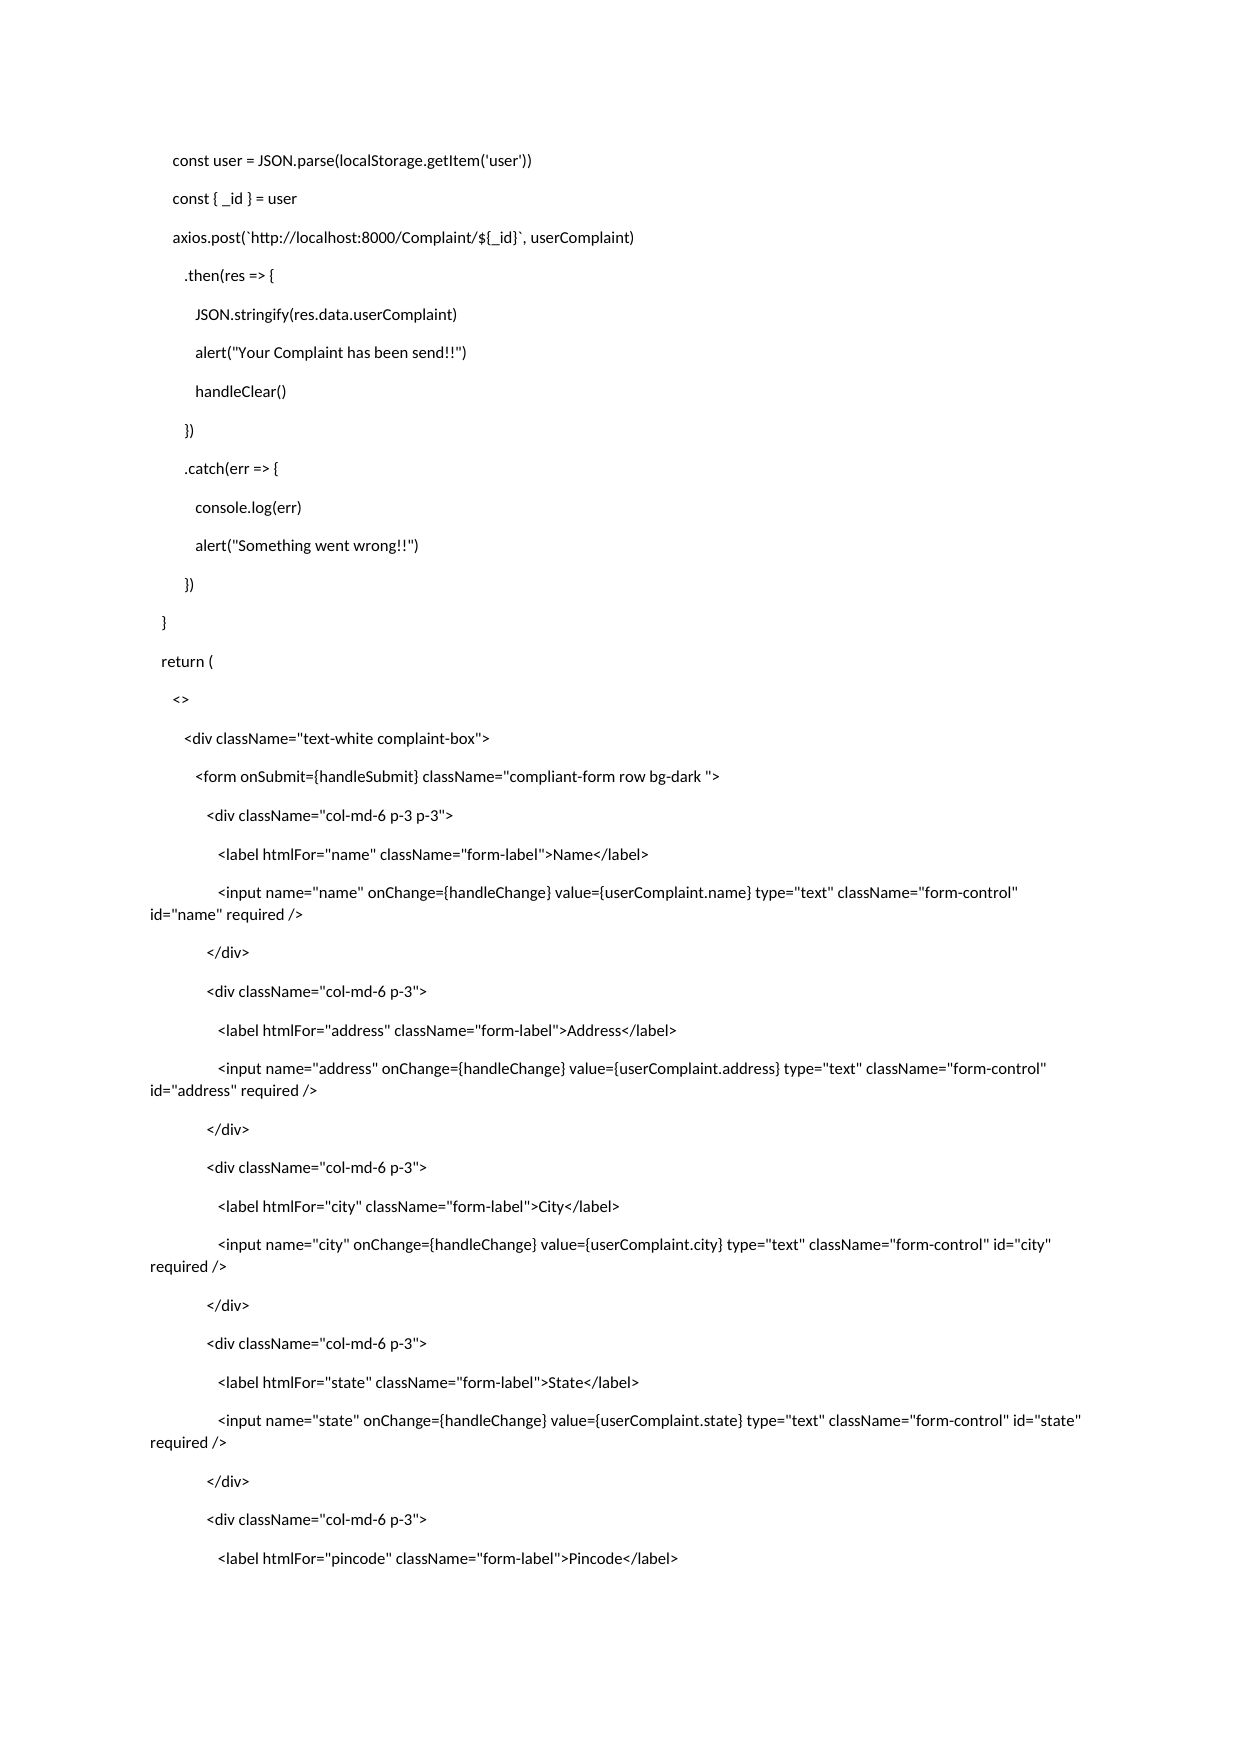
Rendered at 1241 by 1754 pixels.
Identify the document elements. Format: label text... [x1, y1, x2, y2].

text <form onSubmit={handleSubmit} className="compliant-form row bg-dark "> [150, 767, 1090, 787]
text </div> [150, 1295, 1090, 1315]
text <div className="text-white complaint-box"> [150, 728, 1090, 748]
text .catch(err => { [150, 458, 1090, 479]
text handleClear() [150, 381, 1090, 402]
text console.log(err) [150, 497, 1090, 517]
text <label htmlFor="city" className="form-label">City</label> [150, 1196, 1090, 1216]
text axios.post(`http://localhost:8000/Complaint/${_id}`, userComplaint) [150, 227, 1090, 247]
text </div> [150, 1119, 1090, 1139]
text </div> [150, 1471, 1090, 1491]
text return ( [150, 651, 1090, 671]
text <label htmlFor="pincode" className="form-label">Pincode</label> [150, 1548, 1090, 1568]
text const { _id } = user [150, 188, 1090, 209]
text <input name="address" onChange={handleChange} value={userComplaint.address} type="text" className="form-control" id="address" required /> [150, 1058, 1090, 1101]
text alert("Something went wrong!!") [150, 535, 1090, 556]
text </div> [150, 943, 1090, 963]
text <div className="col-md-6 p-3"> [150, 981, 1090, 1002]
text JSON.stringify(res.data.userComplaint) [150, 304, 1090, 324]
text <label htmlFor="state" className="form-label">State</label> [150, 1372, 1090, 1392]
text <input name="name" onChange={handleChange} value={userComplaint.name} type="text" className="form-control" id="name" required /> [150, 882, 1090, 924]
text <> [150, 689, 1090, 710]
text <div className="col-md-6 p-3 p-3"> [150, 805, 1090, 826]
text } [150, 612, 1090, 633]
text <label htmlFor="name" className="form-label">Name</label> [150, 844, 1090, 864]
text <label htmlFor="address" className="form-label">Address</label> [150, 1020, 1090, 1040]
text <div className="col-md-6 p-3"> [150, 1333, 1090, 1354]
text .then(res => { [150, 266, 1090, 286]
text alert("Your Complaint has been send!!") [150, 343, 1090, 363]
text <div className="col-md-6 p-3"> [150, 1157, 1090, 1178]
text <div className="col-md-6 p-3"> [150, 1509, 1090, 1530]
text const user = JSON.parse(localStorage.getItem('user')) [150, 150, 1090, 170]
text <input name="city" onChange={handleChange} value={userComplaint.city} type="text" className="form-control" id="city" required /> [150, 1234, 1090, 1277]
text <input name="state" onChange={handleChange} value={userComplaint.state} type="text" className="form-control" id="state" required /> [150, 1410, 1090, 1453]
text }) [150, 420, 1090, 440]
text }) [150, 574, 1090, 594]
